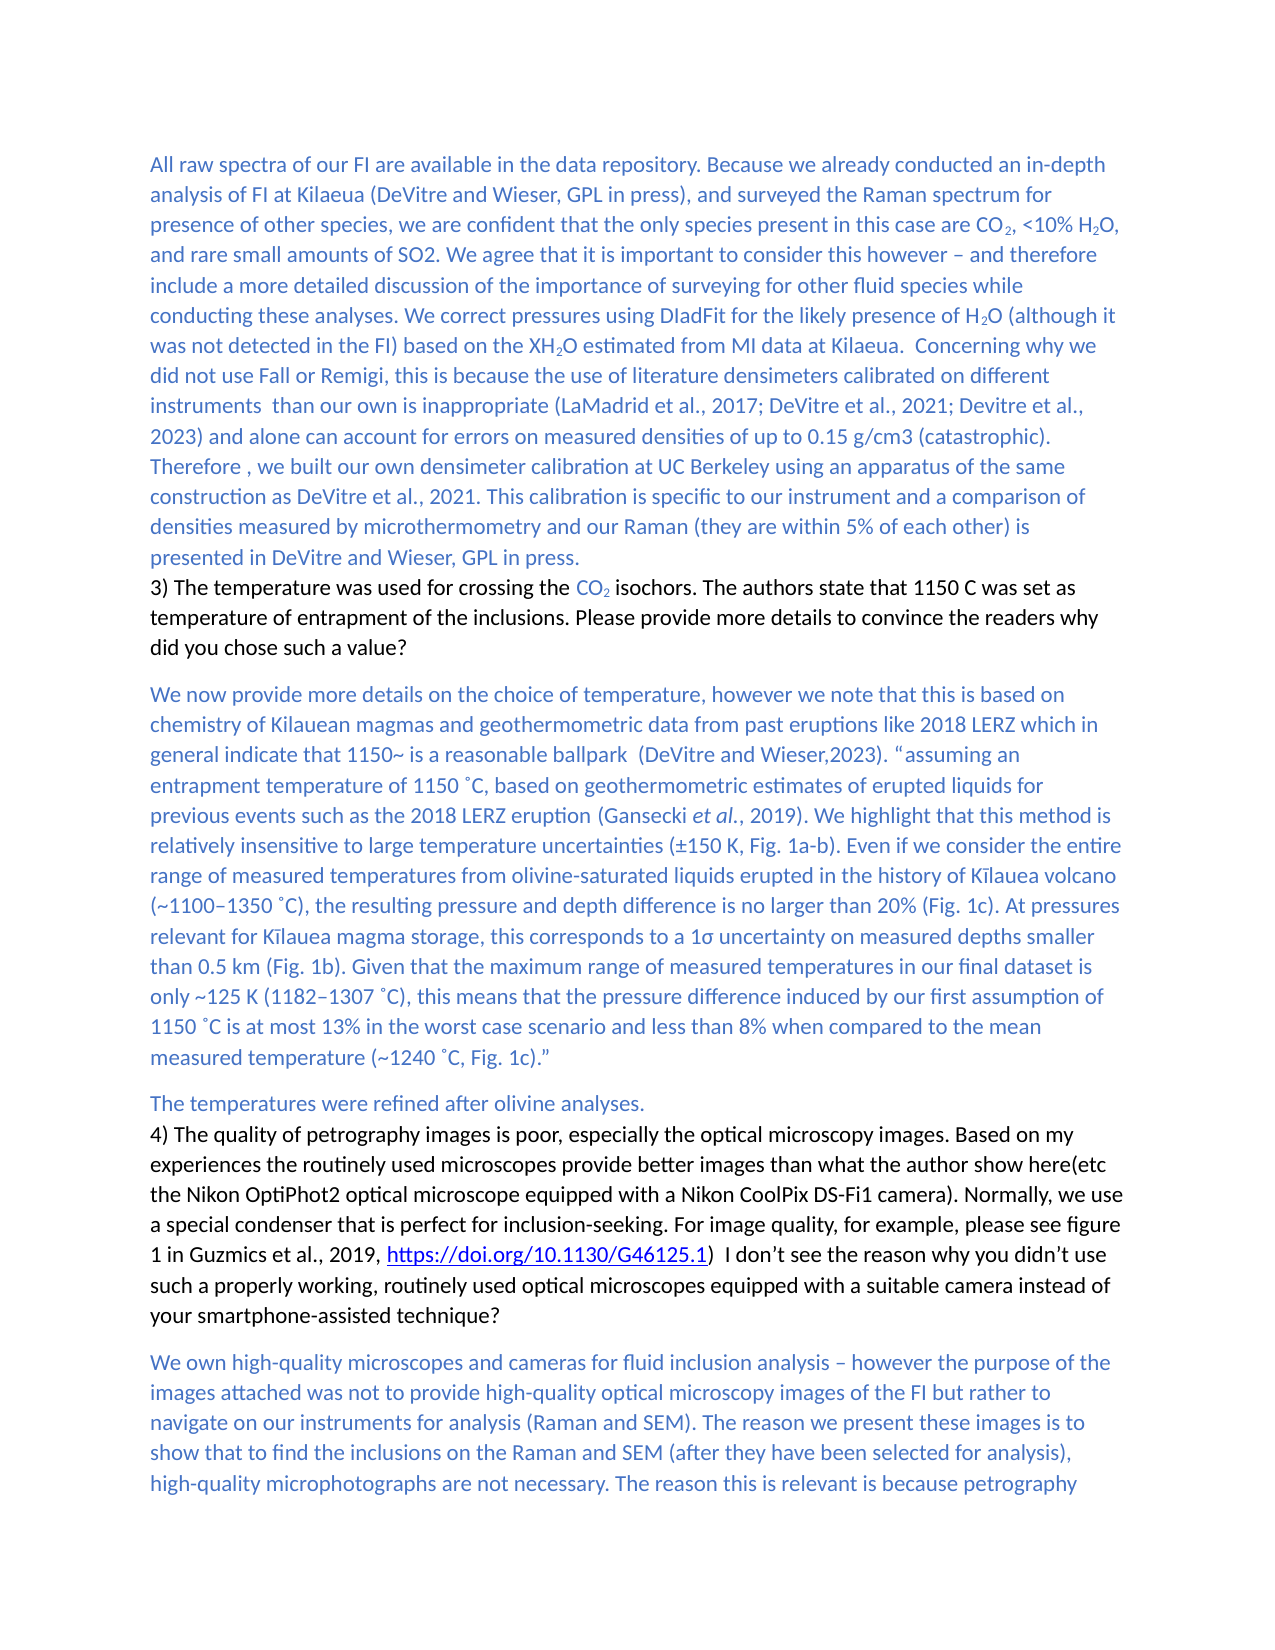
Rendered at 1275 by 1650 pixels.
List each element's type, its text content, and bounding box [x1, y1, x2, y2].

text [150, 1348, 1125, 1497]
text We now provide more details on the choice of temperature, however we note that this is based on chemistry of Kilauean magmas and geothermometric data from past eruptions like 2018 LERZ which in general indicate that 1150~ is a reasonable ballpark (DeVitre and Wieser,2023). “assuming an entrapment temperature of 1150 ˚C, based on geothermometric estimates of erupted liquids for previous events such as the 2018 LERZ eruption (Gansecki et al., 2019). We highlight that this method is relatively insensitive to large temperature uncertainties (±150 K, Fig. 1a-b). Even if we consider the entire range of measured temperatures from olivine-saturated liquids erupted in the history of Kīlauea volcano (~1100–1350 ˚C), the resulting pressure and depth difference is no larger than 20% (Fig. 1c). At pressures relevant for Kīlauea magma storage, this corresponds to a 1σ uncertainty on measured depths smaller than 0.5 km (Fig. 1b). Given that the maximum range of measured temperatures in our final dataset is only ~125 K (1182–1307 ˚C), this means that the pressure difference induced by our first assumption of 1150 ˚C is at most 13% in the worst case scenario and less than 8% when compared to the mean measured temperature (~1240 ˚C, Fig. 1c).” [150, 680, 1125, 1071]
text All raw spectra of our FI are available in the data repository. Because we already conducted an in-depth analysis of FI at Kilaeua (DeVitre and Wieser, GPL in press), and surveyed the Raman spectrum for presence of other species, we are confident that the only species present in this case are CO2, <10% H2O, and rare small amounts of SO2. We agree that it is important to consider this however – and therefore include a more detailed discussion of the importance of surveying for other fluid species while conducting these analyses. We correct pressures using DIadFit for the likely presence of H2O (although it was not detected in the FI) based on the XH2O estimated from MI data at Kilaeua. Concerning why we did not use Fall or Remigi, this is because the use of literature densimeters calibrated on different instruments than our own is inappropriate (LaMadrid et al., 2017; DeVitre et al., 2021; Devitre et al., 2023) and alone can account for errors on measured densities of up to 0.15 g/cm3 (catastrophic). Therefore , we built our own densimeter calibration at UC Berkeley using an apparatus of the same construction as DeVitre et al., 2021. This calibration is specific to our instrument and a comparison of densities measured by microthermometry and our Raman (they are within 5% of each other) is presented in DeVitre and Wieser, GPL in press. 3) The temperature was used for crossing the CO2 isochors. The authors state that 1150 C was set as temperature of entrapment of the inclusions. Please provide more details to convince the readers why did you chose such a value? [150, 150, 1125, 661]
text The temperatures were refined after olivine analyses. 4) The quality of petrography images is poor, especially the optical microscopy images. Based on my experiences the routinely used microscopes provide better images than what the author show here(etc the Nikon OptiPhot2 optical microscope equipped with a Nikon CoolPix DS-Fi1 camera). Normally, we use a special condenser that is perfect for inclusion-seeking. For image quality, for example, please see figure 1 in Guzmics et al., 2019, https://doi.org/10.1130/G46125.1) I don’t see the reason why you didn’t use such a properly working, routinely used optical microscopes equipped with a suitable camera instead of your smartphone-assisted technique? [150, 1089, 1125, 1329]
